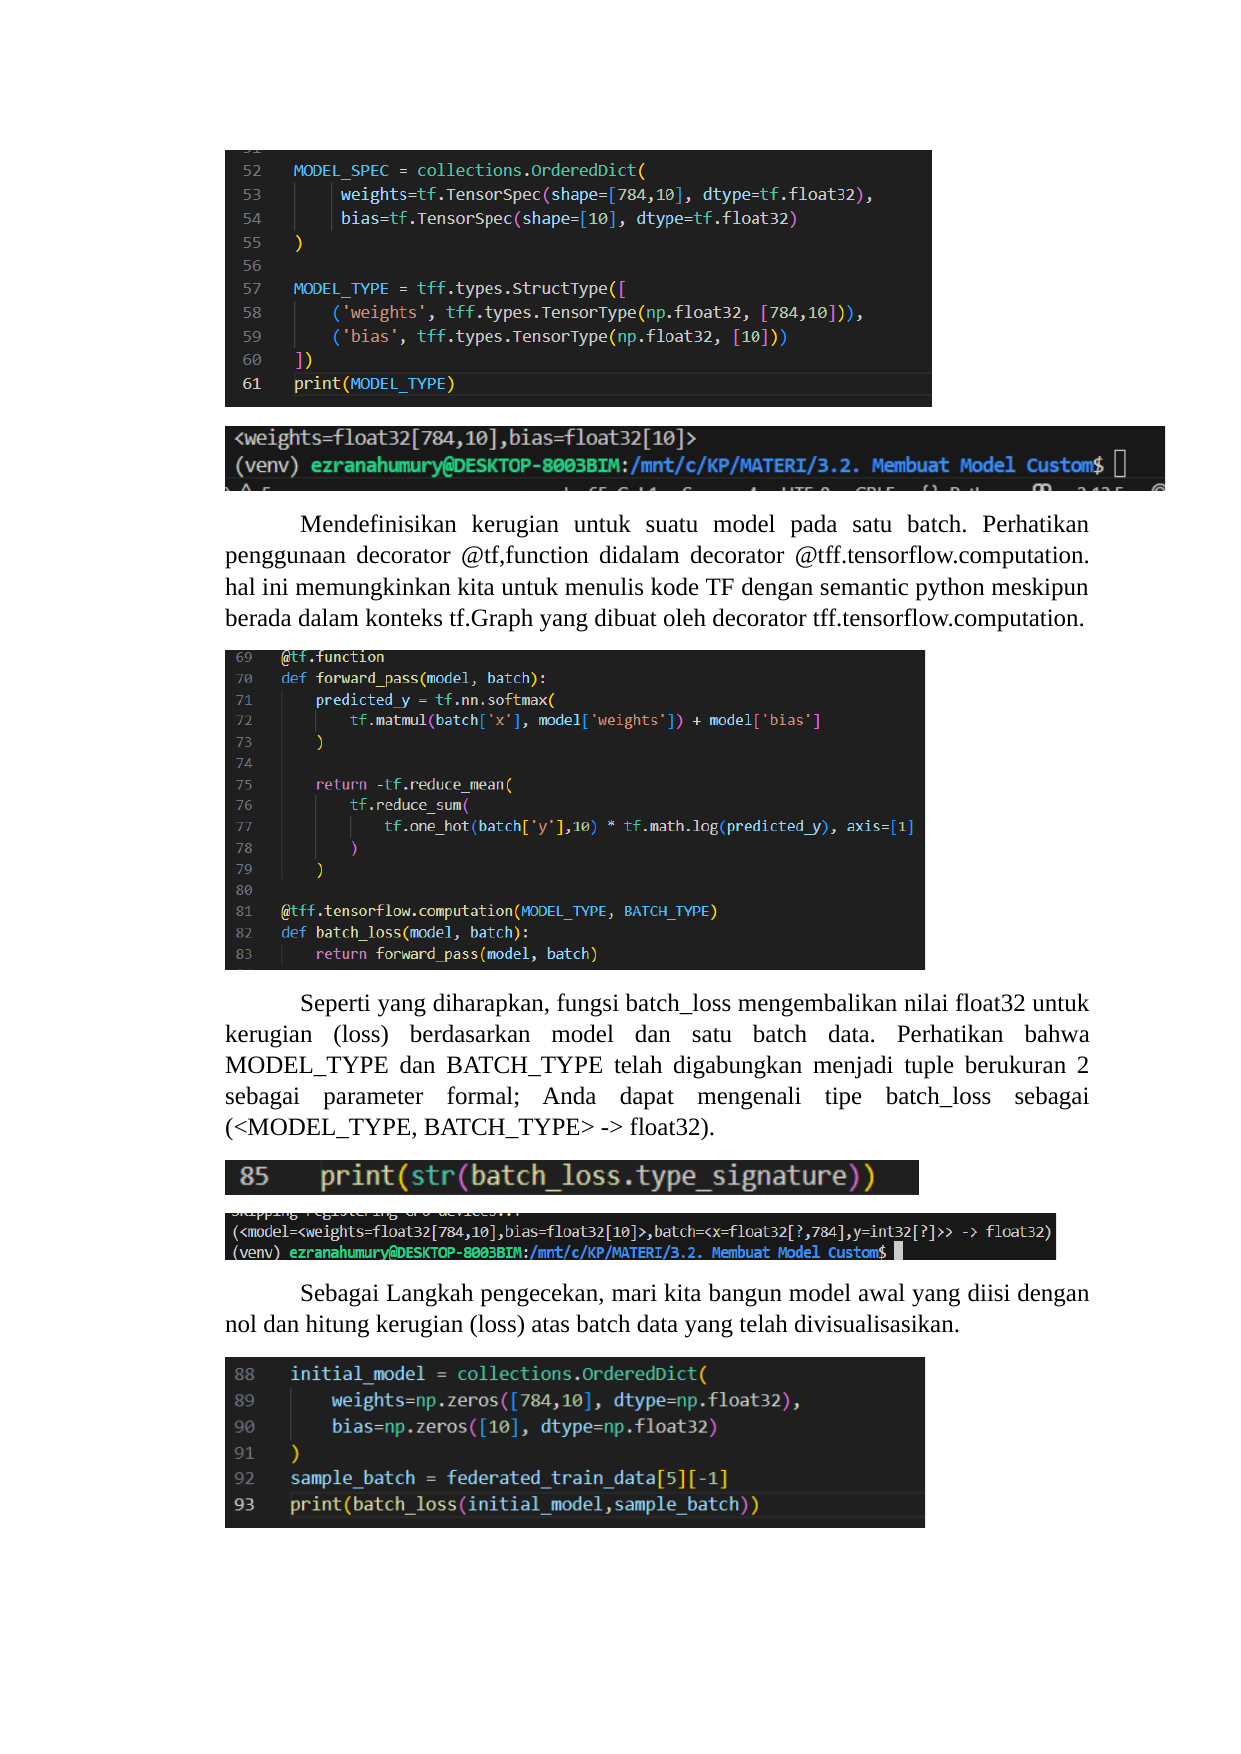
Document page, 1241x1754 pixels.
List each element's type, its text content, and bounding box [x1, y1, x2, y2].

text Mendefinisikan kerugian untuk suatu model pada satu batch. Perhatikan penggunaan decorator @tf,function didalam decorator @tff.tensorflow.computation. hal ini memungkinkan kita untuk menulis kode TF dengan semantic python meskipun berada dalam konteks tf.Graph yang dibuat oleh decorator tff.tensorflow.computation. [225, 509, 1090, 631]
picture [225, 1213, 1057, 1260]
picture [225, 650, 926, 970]
text Seperti yang diharapkan, fungsi batch_loss mengembalikan nilai float32 untuk kerugian (loss) berdasarkan model dan satu batch data. Perhatikan bahwa MODEL_TYPE dan BATCH_TYPE telah digabungkan menjadi tuple berukuran 2 sebagai parameter formal; Anda dapat mengenali tipe batch_loss sebagai (<MODEL_TYPE, BATCH_TYPE> -> float32). [225, 988, 1090, 1141]
picture [225, 426, 1166, 491]
text Sebagai Langkah pengecekan, mari kita bangun model awal yang diisi dengan nol dan hitung kerugian (loss) atas batch data yang telah divisualisasikan. [225, 1278, 1090, 1338]
picture [225, 150, 932, 407]
picture [225, 1357, 926, 1528]
picture [225, 1160, 919, 1195]
